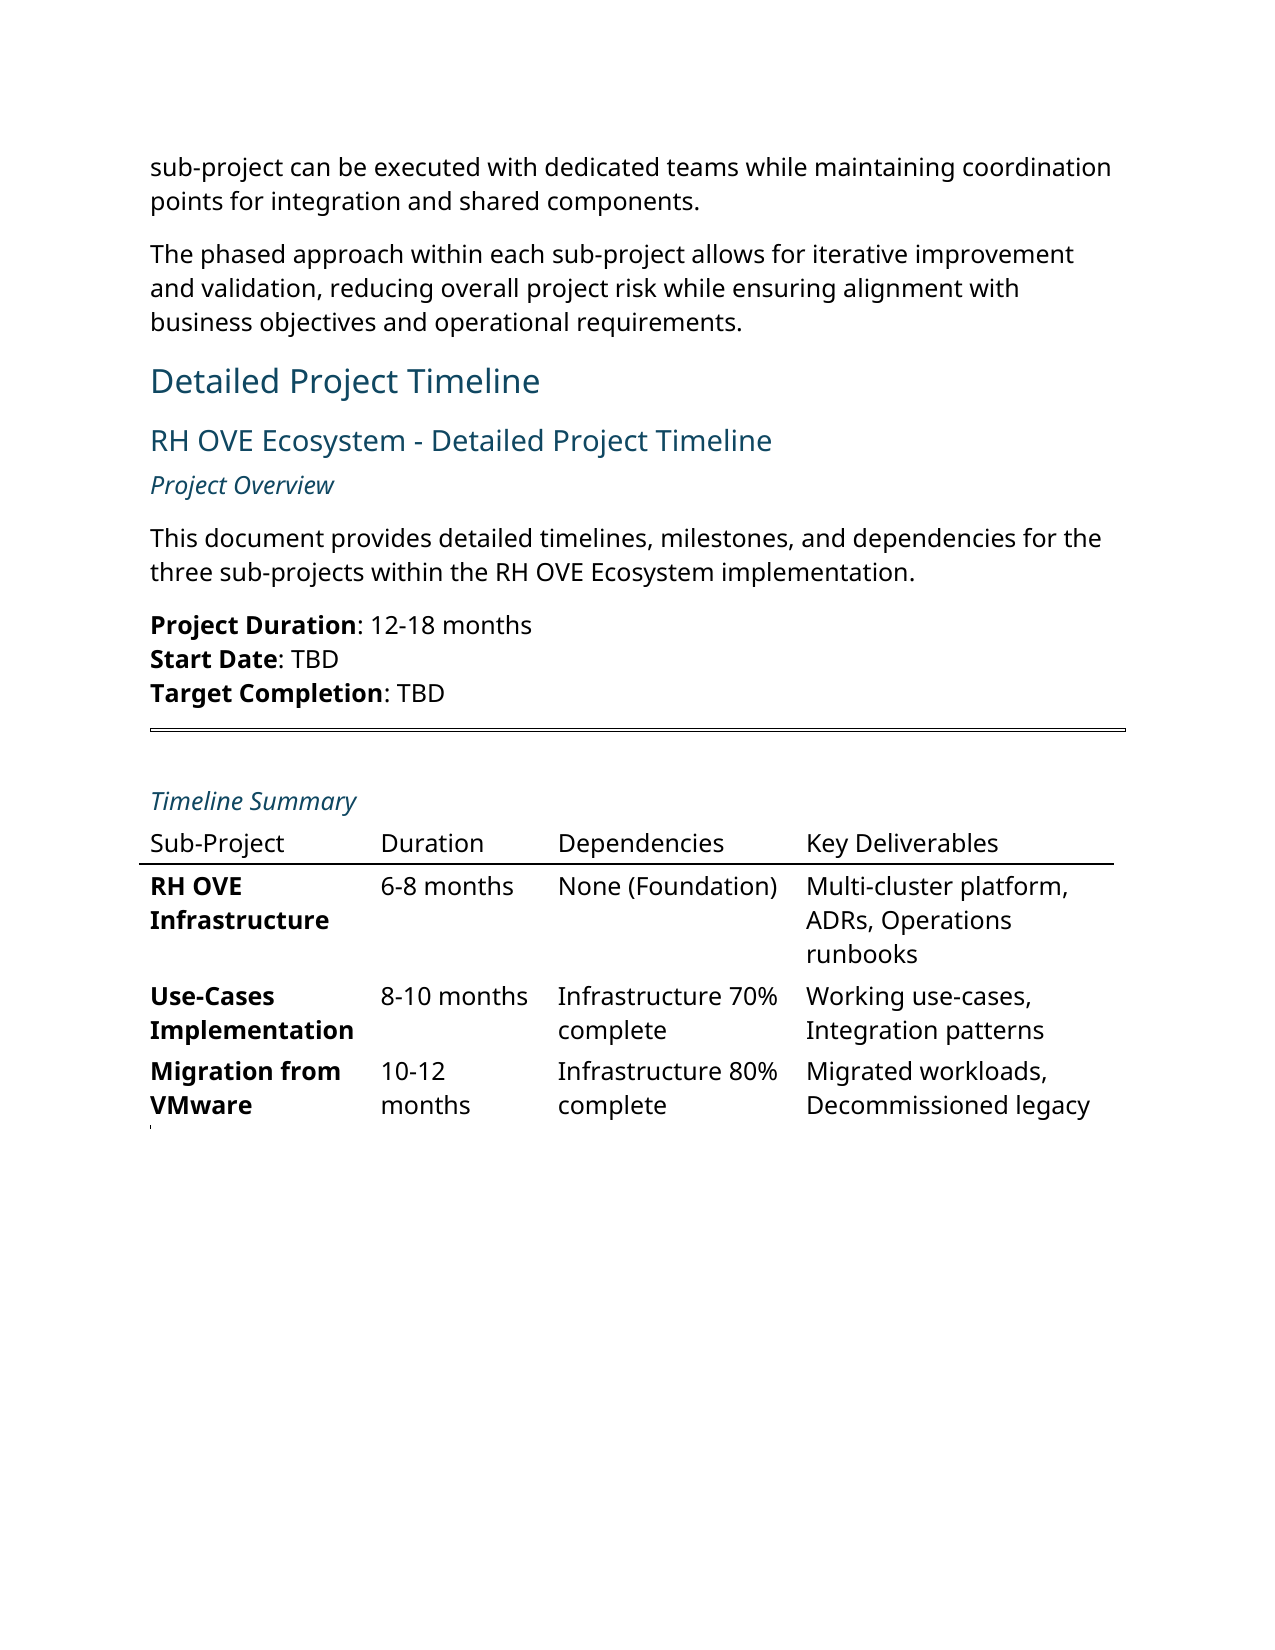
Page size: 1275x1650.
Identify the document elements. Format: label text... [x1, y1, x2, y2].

table_header Sub-Project [139, 822, 369, 863]
table_cell Multi-cluster platform, ADRs, Operations runbooks [795, 865, 1114, 974]
table_cell 6-8 months [369, 865, 546, 974]
subtitle Timeline Summary [150, 783, 1125, 817]
table_cell Infrastructure 70% complete [546, 975, 794, 1050]
table_header Duration [369, 822, 546, 863]
table_cell Working use-cases, Integration patterns [795, 975, 1114, 1050]
text Project Duration: 12-18 months Start Date: TBD Target Completion: TBD [150, 608, 1125, 710]
table_cell Use-Cases Implementation [139, 975, 369, 1050]
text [150, 150, 1125, 218]
subtitle RH OVE Ecosystem - Detailed Project Timeline [150, 420, 1125, 459]
table_cell None (Foundation) [546, 865, 794, 974]
table_cell RH OVE Infrastructure [139, 865, 369, 974]
table_cell 8-10 months [369, 975, 546, 1050]
table_cell 10-12 months [369, 1050, 546, 1126]
table_cell Migration from VMware [139, 1050, 369, 1126]
table_header Dependencies [546, 822, 794, 863]
table_header Key Deliverables [795, 822, 1114, 863]
text The phased approach within each sub-project allows for iterative improvement and validation, reducing overall project risk while ensuring alignment with business objectives and operational requirements. [150, 237, 1125, 339]
table_cell Migrated workloads, Decommissioned legacy [795, 1050, 1114, 1126]
subtitle Detailed Project Timeline [150, 358, 1125, 403]
subtitle Project Overview [150, 468, 1125, 502]
text This document provides detailed timelines, milestones, and dependencies for the three sub-projects within the RH OVE Ecosystem implementation. [150, 521, 1125, 589]
table_cell Infrastructure 80% complete [546, 1050, 794, 1126]
